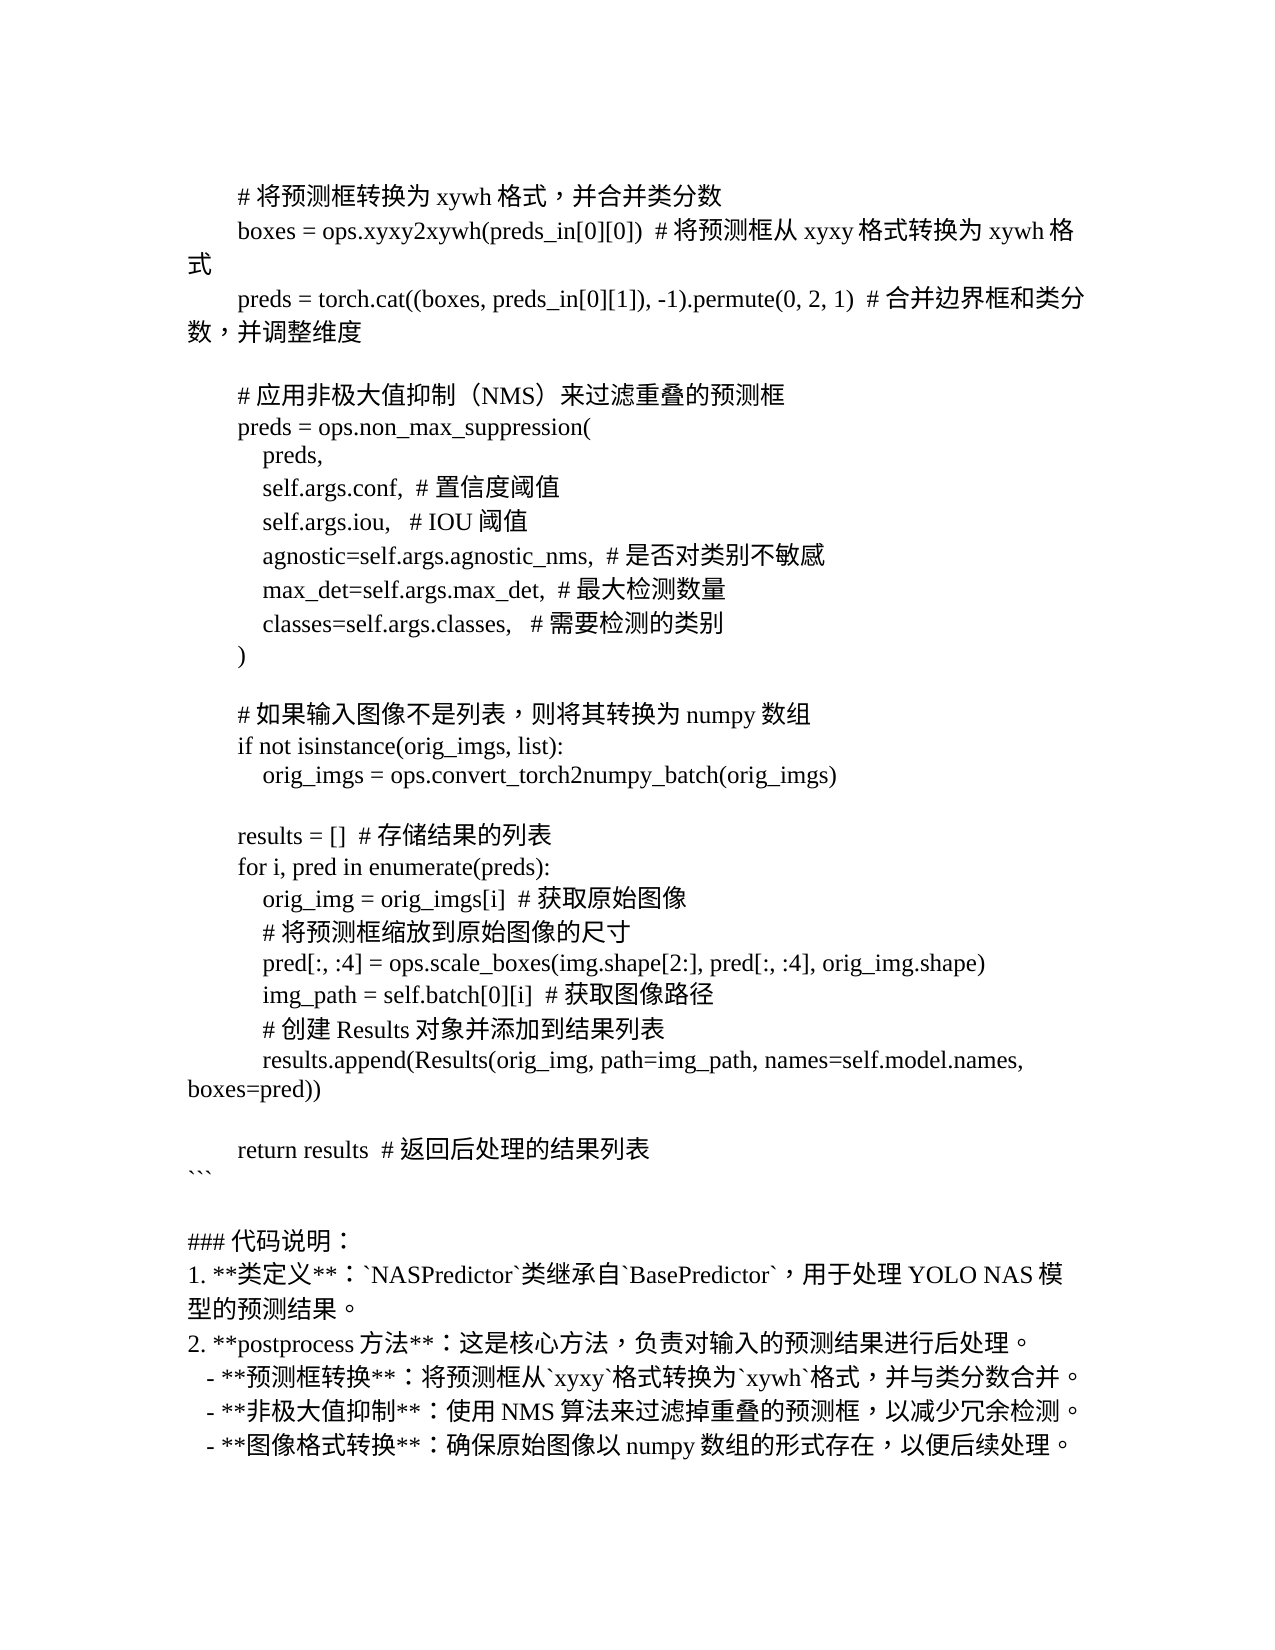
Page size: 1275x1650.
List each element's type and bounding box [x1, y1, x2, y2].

text [187, 150, 1087, 1462]
